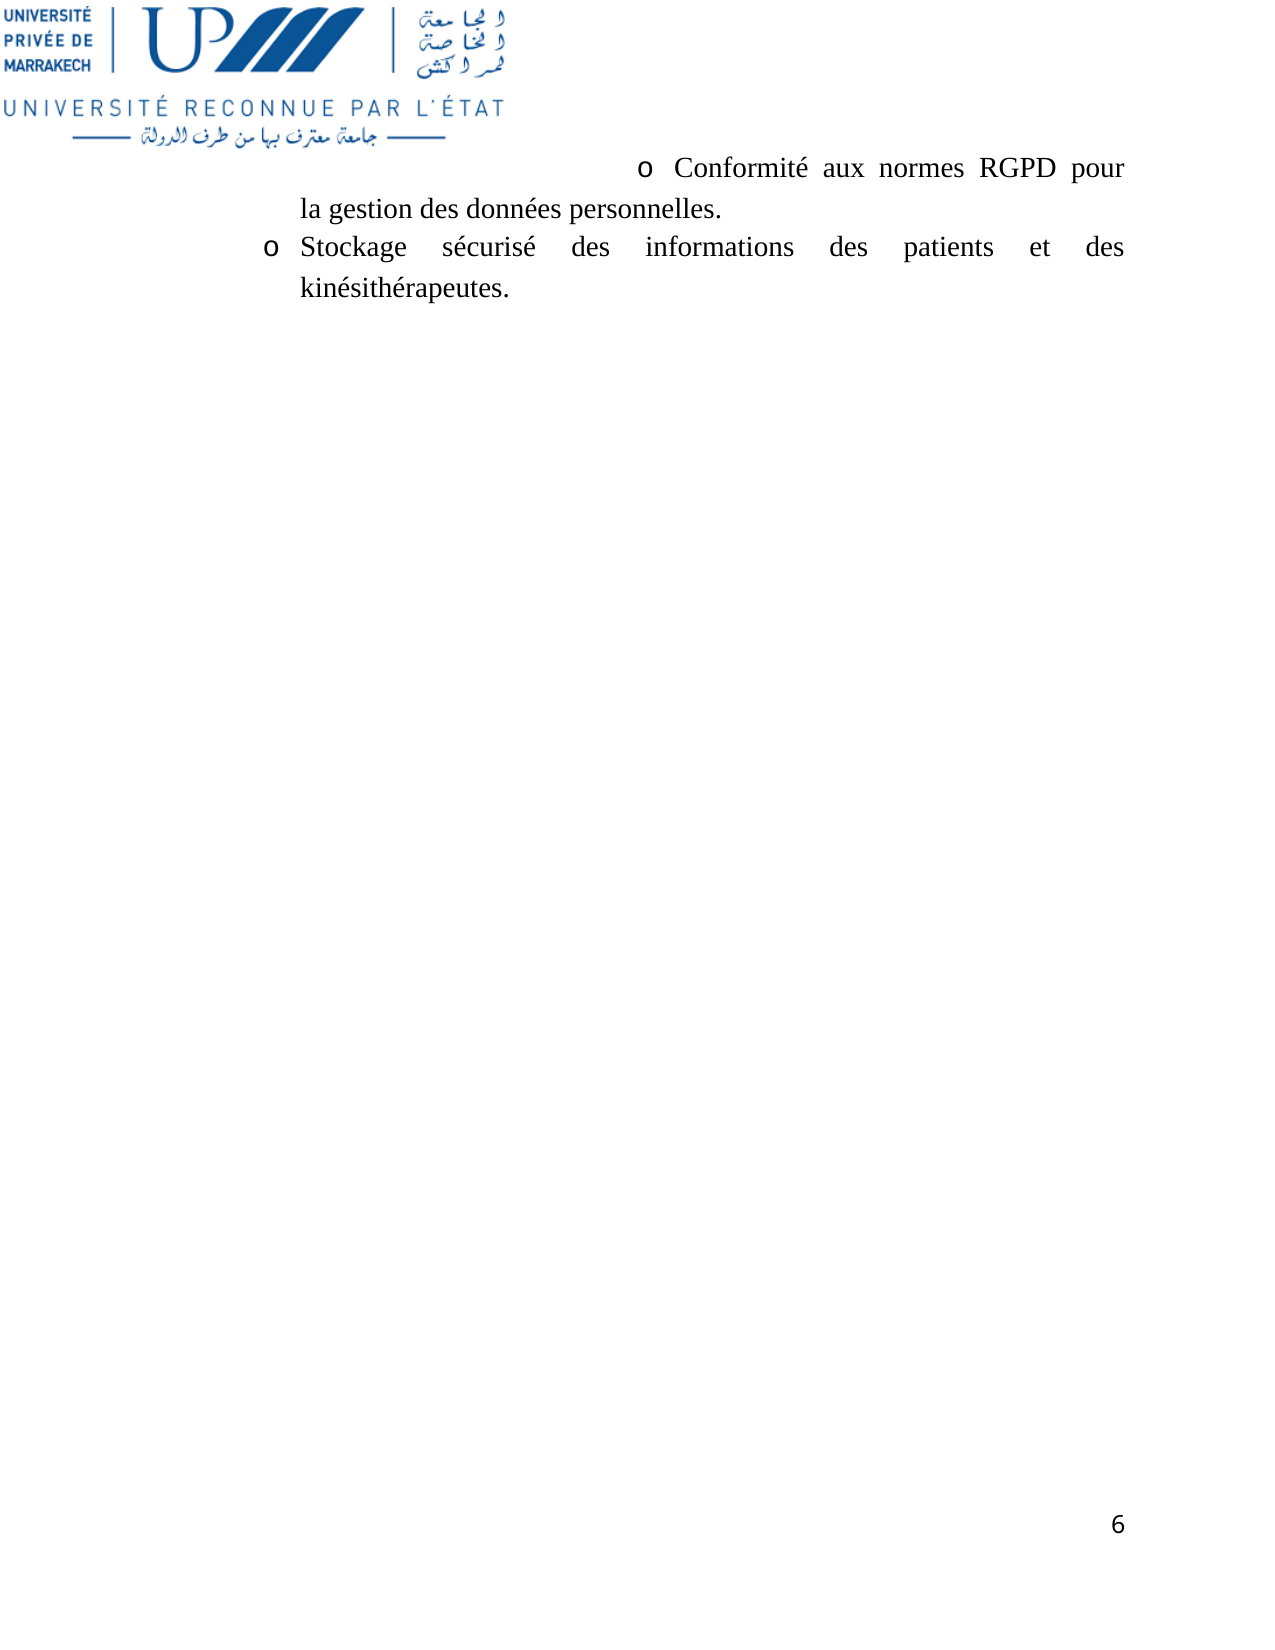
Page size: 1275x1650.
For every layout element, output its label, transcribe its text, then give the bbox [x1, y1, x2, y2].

list Conformité aux normes RGPD pour la gestion des données personnelles. [262, 150, 1125, 224]
list Stockage sécurisé des informations des patients et des kinésithérapeutes. [262, 229, 1125, 304]
picture [3, 6, 506, 151]
